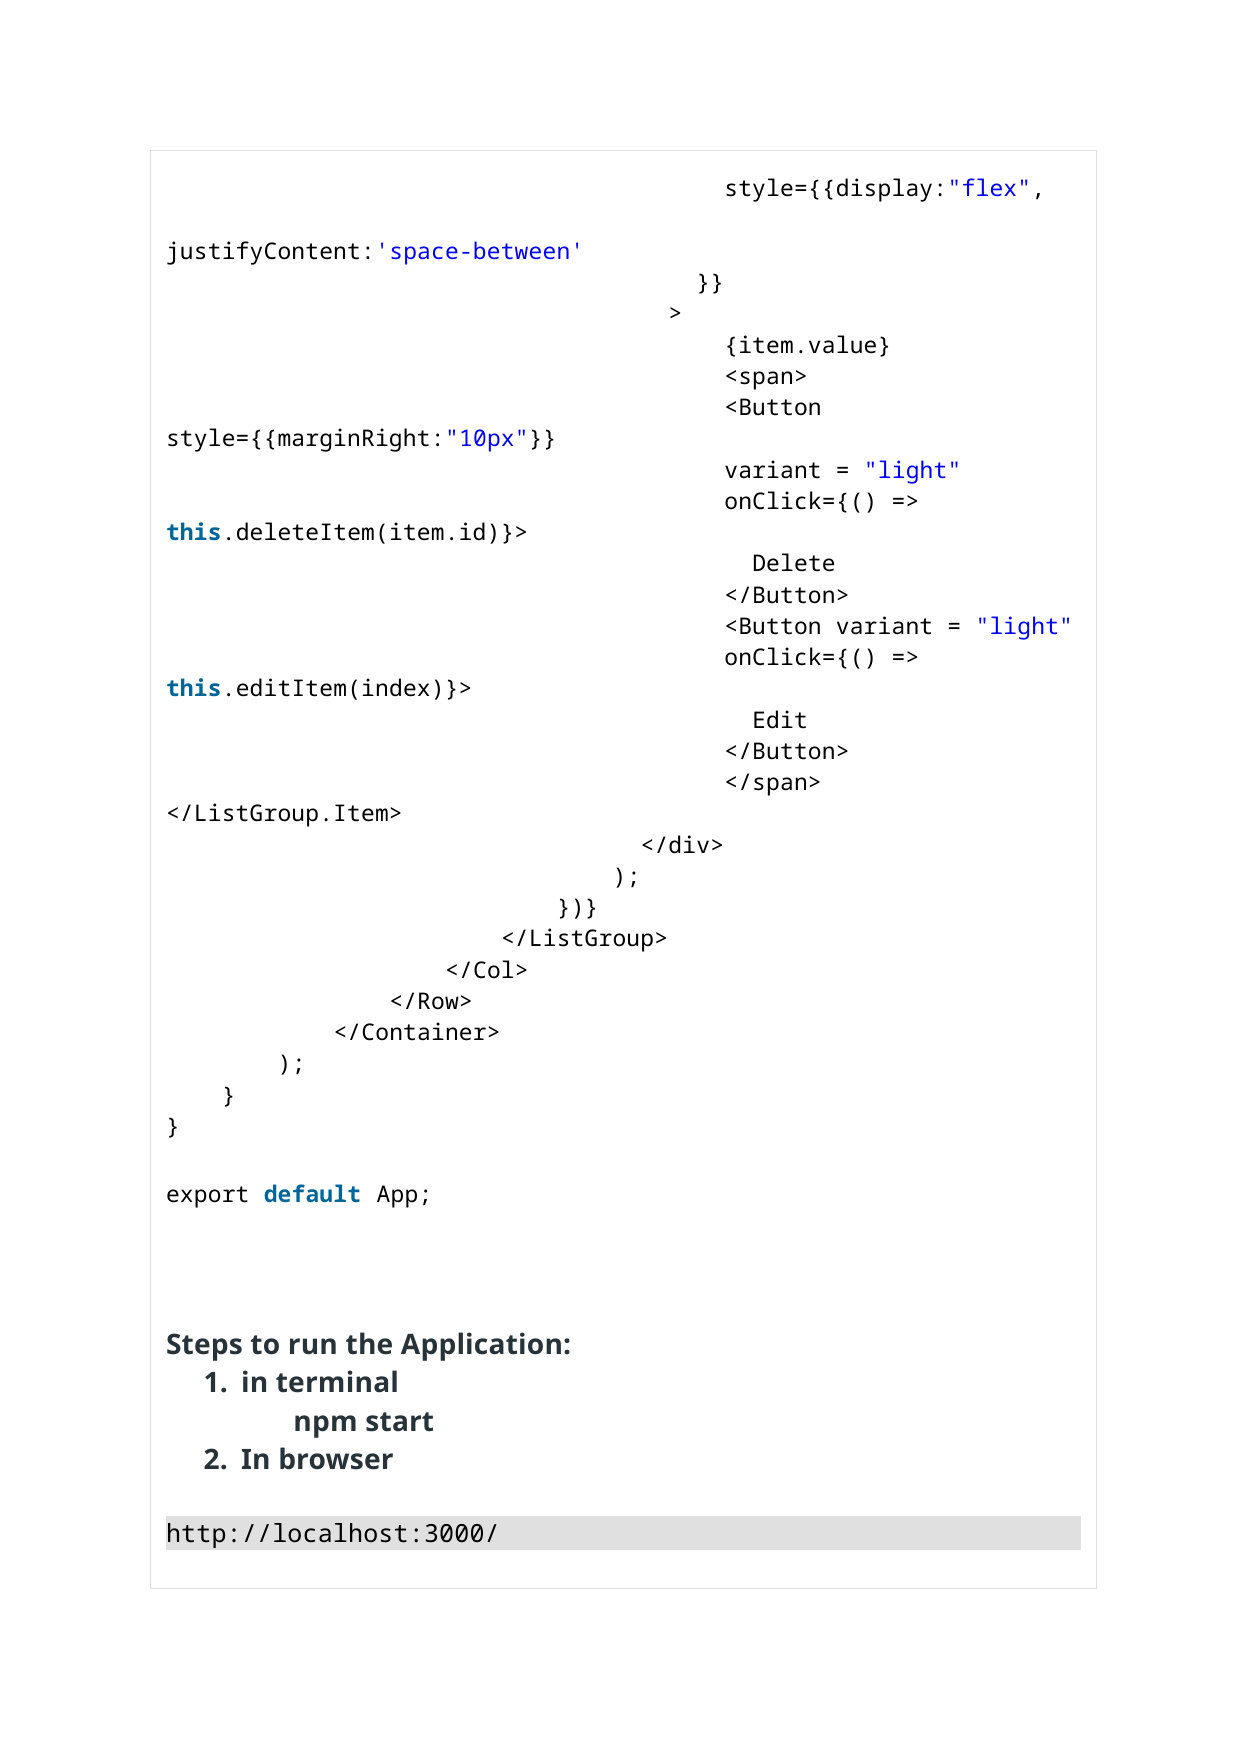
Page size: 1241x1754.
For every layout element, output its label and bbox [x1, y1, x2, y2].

table_header [151, 151, 1096, 1587]
